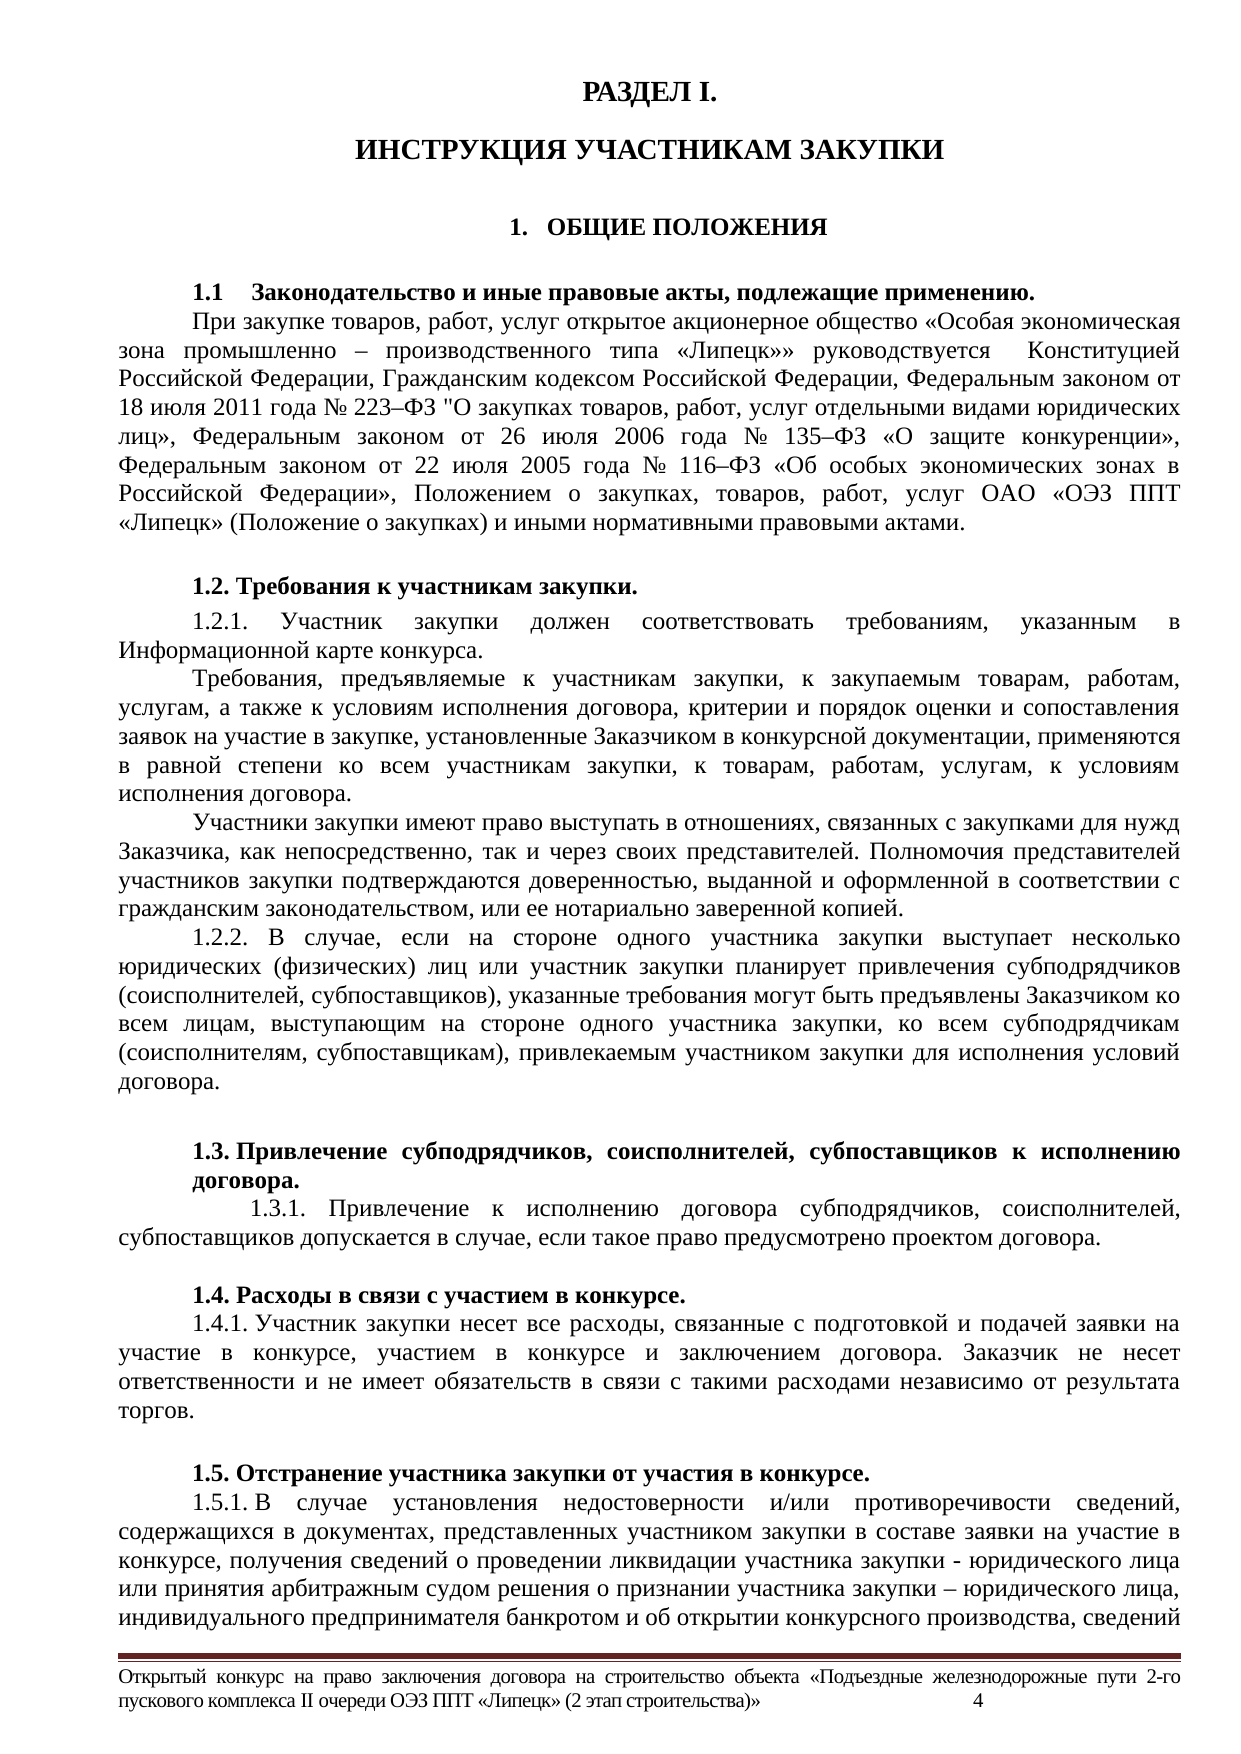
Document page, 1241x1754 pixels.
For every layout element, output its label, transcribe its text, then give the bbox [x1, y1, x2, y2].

text Участники закупки имеют право выступать в отношениях, связанных с закупками для нужд Заказчика, как непосредственно, так и через своих представителей. Полномочия представителей участников закупки подтверждаются доверенностью, выданной и оформленной в соответствии с гражданским законодательством, или ее нотариально заверенной копией. [118, 807, 1181, 922]
text 1.2.2. В случае, если на стороне одного участника закупки выступает несколько юридических (физических) лиц или участник закупки планирует привлечения субподрядчиков (соисполнителей, субпоставщиков), указанные требования могут быть предъявлены Заказчиком ко всем лицам, выступающим на стороне одного участника закупки, ко всем субподрядчикам (соисполнителям, субпоставщикам), привлекаемым участником закупки для исполнения условий договора. [118, 922, 1181, 1095]
list ОБЩИЕ ПОЛОЖЕНИЯ [156, 212, 1181, 241]
subtitle РАЗДЕЛ I. [118, 74, 1181, 107]
text 1.4.1. Участник закупки несет все расходы, связанные с подготовкой и подачей заявки на участие в конкурсе, участием в конкурсе и заключением договора. Заказчик не несет ответственности и не имеет обязательств в связи с такими расходами независимо от результата торгов. [118, 1308, 1181, 1423]
text Требования, предъявляемые к участникам закупки, к закупаемым товарам, работам, услугам, а также к условиям исполнения договора, критерии и порядок оценки и сопоставления заявок на участие в закупке, установленные Заказчиком в конкурсной документации, применяются в равной степени ко всем участникам закупки, к товарам, работам, услугам, к условиям исполнения договора. [118, 663, 1181, 807]
subtitle ИНСТРУКЦИЯ УЧАСТНИКАМ ЗАКУПКИ [118, 132, 1181, 166]
text 1.3.1. Привлечение к исполнению договора субподрядчиков, соисполнителей, субпоставщиков допускается в случае, если такое право предусмотрено проектом договора. [118, 1193, 1181, 1251]
text 1.2. Требования к участникам закупки. [118, 571, 1181, 600]
text 1.5. Отстранение участника закупки от участия в конкурсе. [118, 1458, 1181, 1487]
text 1.4. Расходы в связи с участием в конкурсе. [192, 1280, 1181, 1308]
text При закупке товаров, работ, услуг открытое акционерное общество «Особая экономическая зона промышленно – производственного типа «Липецк»» руководствуется Конституцией Российской Федерации, Гражданским кодексом Российской Федерации, Федеральным законом от 18 июля 2011 года № 223–ФЗ "О закупках товаров, работ, услуг отдельными видами юридических лиц», Федеральным законом от 26 июля 2006 года № 135–ФЗ «О защите конкуренции», Федеральным законом от 22 июля 2005 года № 116–ФЗ «Об особых экономических зонах в Российской Федерации», Положением о закупках, товаров, работ, услуг ОАО «ОЭЗ ППТ «Липецк» (Положение о закупках) и иными нормативными правовыми актами. [118, 306, 1181, 536]
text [118, 1487, 1181, 1631]
list Законодательство и иные правовые акты, подлежащие применению. [118, 277, 1181, 306]
text 1.2.1. Участник закупки должен соответствовать требованиям, указанным в Информационной карте конкурса. [118, 606, 1181, 663]
text 1.3. Привлечение субподрядчиков, соисполнителей, субпоставщиков к исполнению договора. [160, 1136, 1181, 1193]
